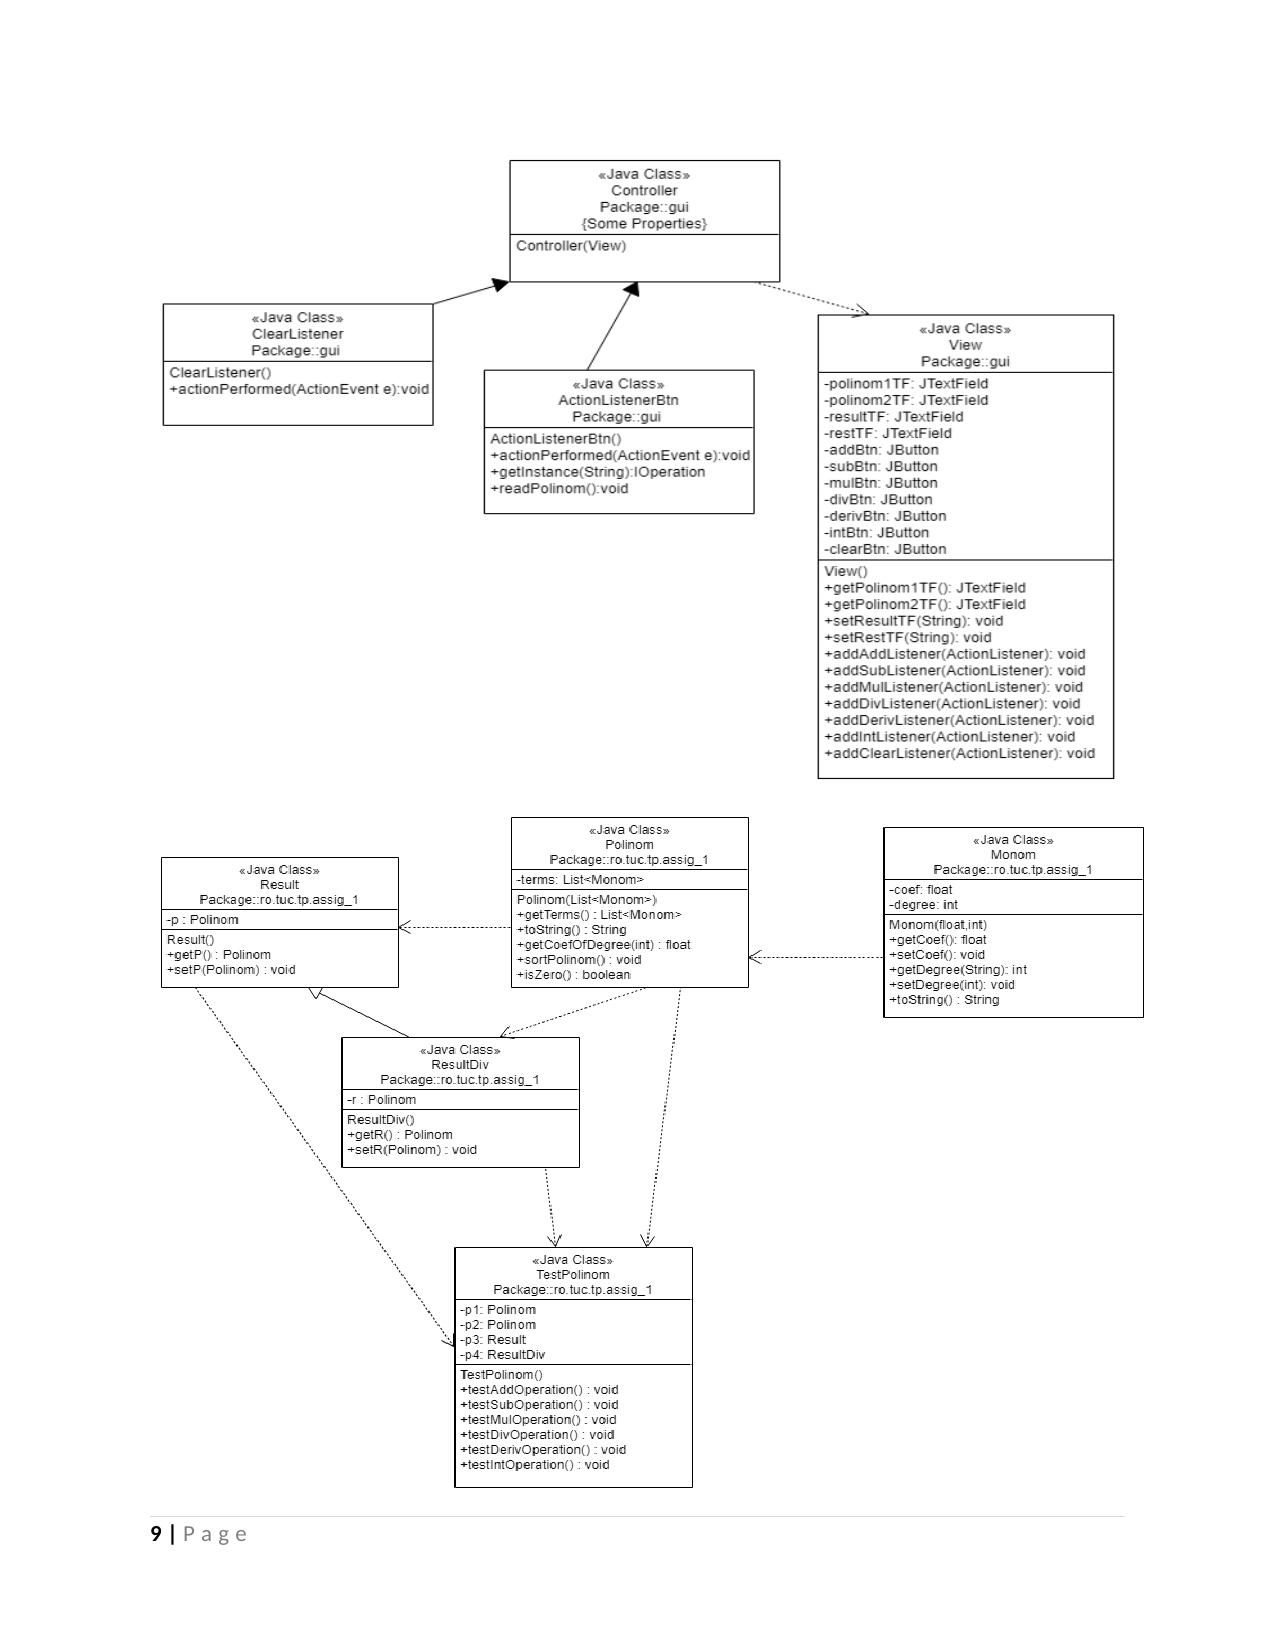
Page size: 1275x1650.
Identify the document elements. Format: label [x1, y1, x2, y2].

picture [150, 807, 1155, 1496]
picture [150, 150, 1125, 789]
